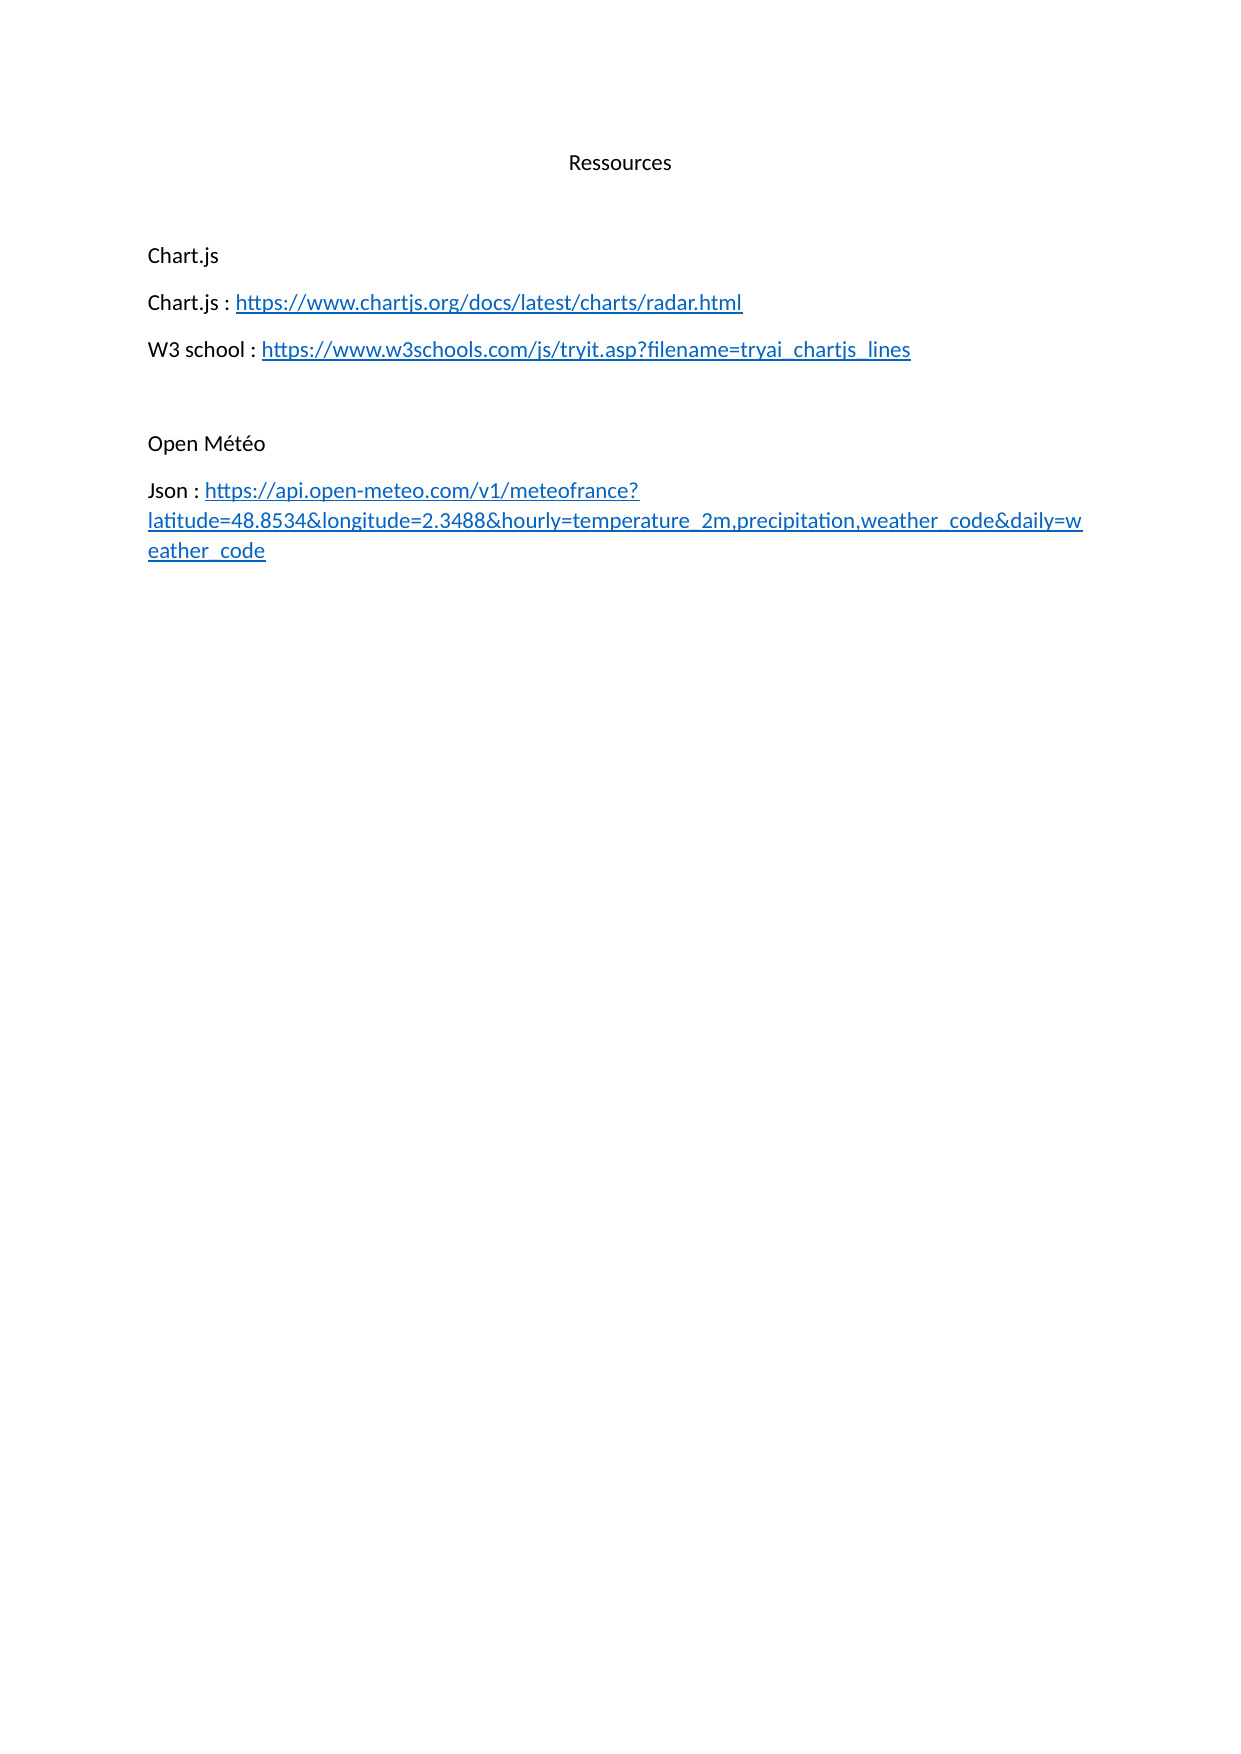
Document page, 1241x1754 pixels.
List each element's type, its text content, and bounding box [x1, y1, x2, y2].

text Chart.js : https://www.chartjs.org/docs/latest/charts/radar.html [148, 288, 1093, 316]
text W3 school : https://www.w3schools.com/js/tryit.asp?filename=tryai_chartjs_lines [148, 335, 1093, 363]
text Ressources [148, 148, 1093, 176]
text Json : https://api.open-meteo.com/v1/meteofrance?latitude=48.8534&longitude=2.3488&hourly=temperature_2m,precipitation,weather_code&daily=weather_code [148, 476, 1093, 564]
text Open Météo [148, 429, 1093, 457]
text Chart.js [148, 241, 1093, 269]
